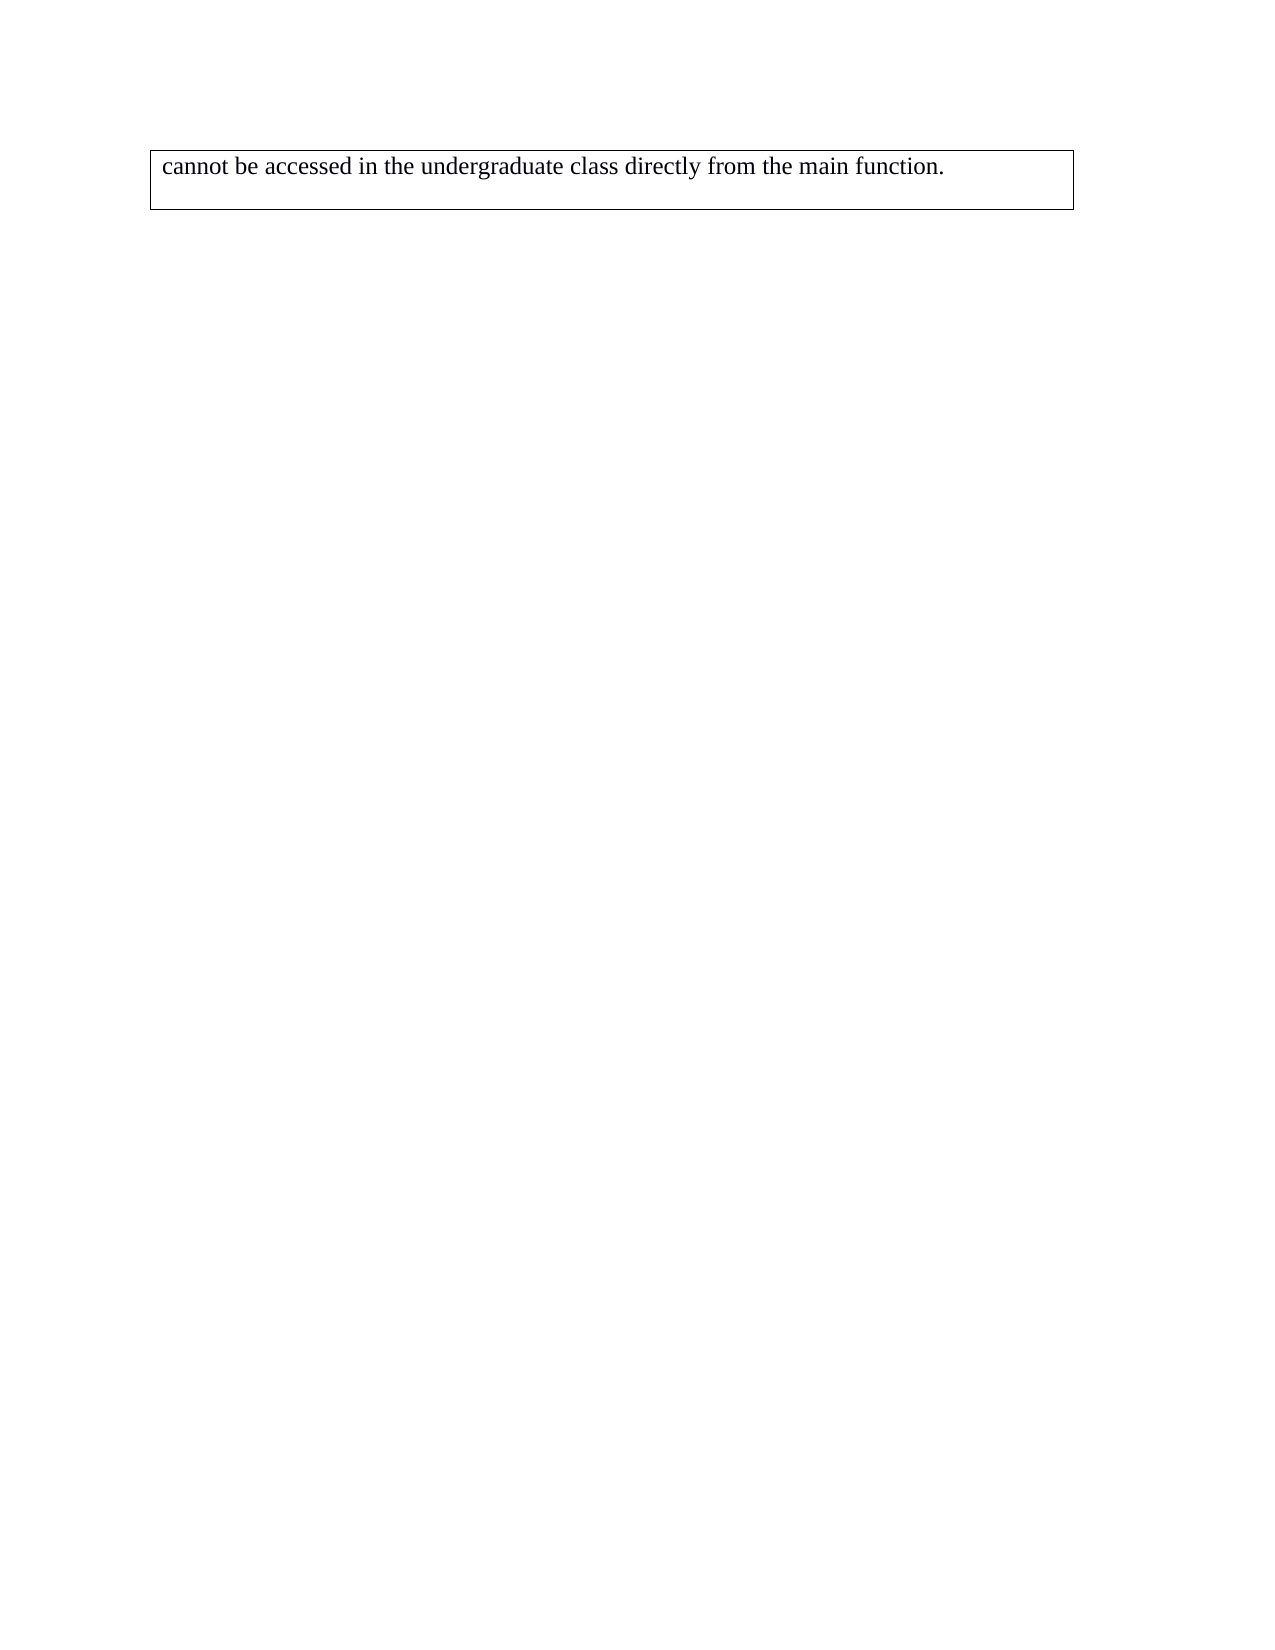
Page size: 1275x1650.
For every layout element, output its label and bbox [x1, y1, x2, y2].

table_header [151, 151, 1073, 208]
